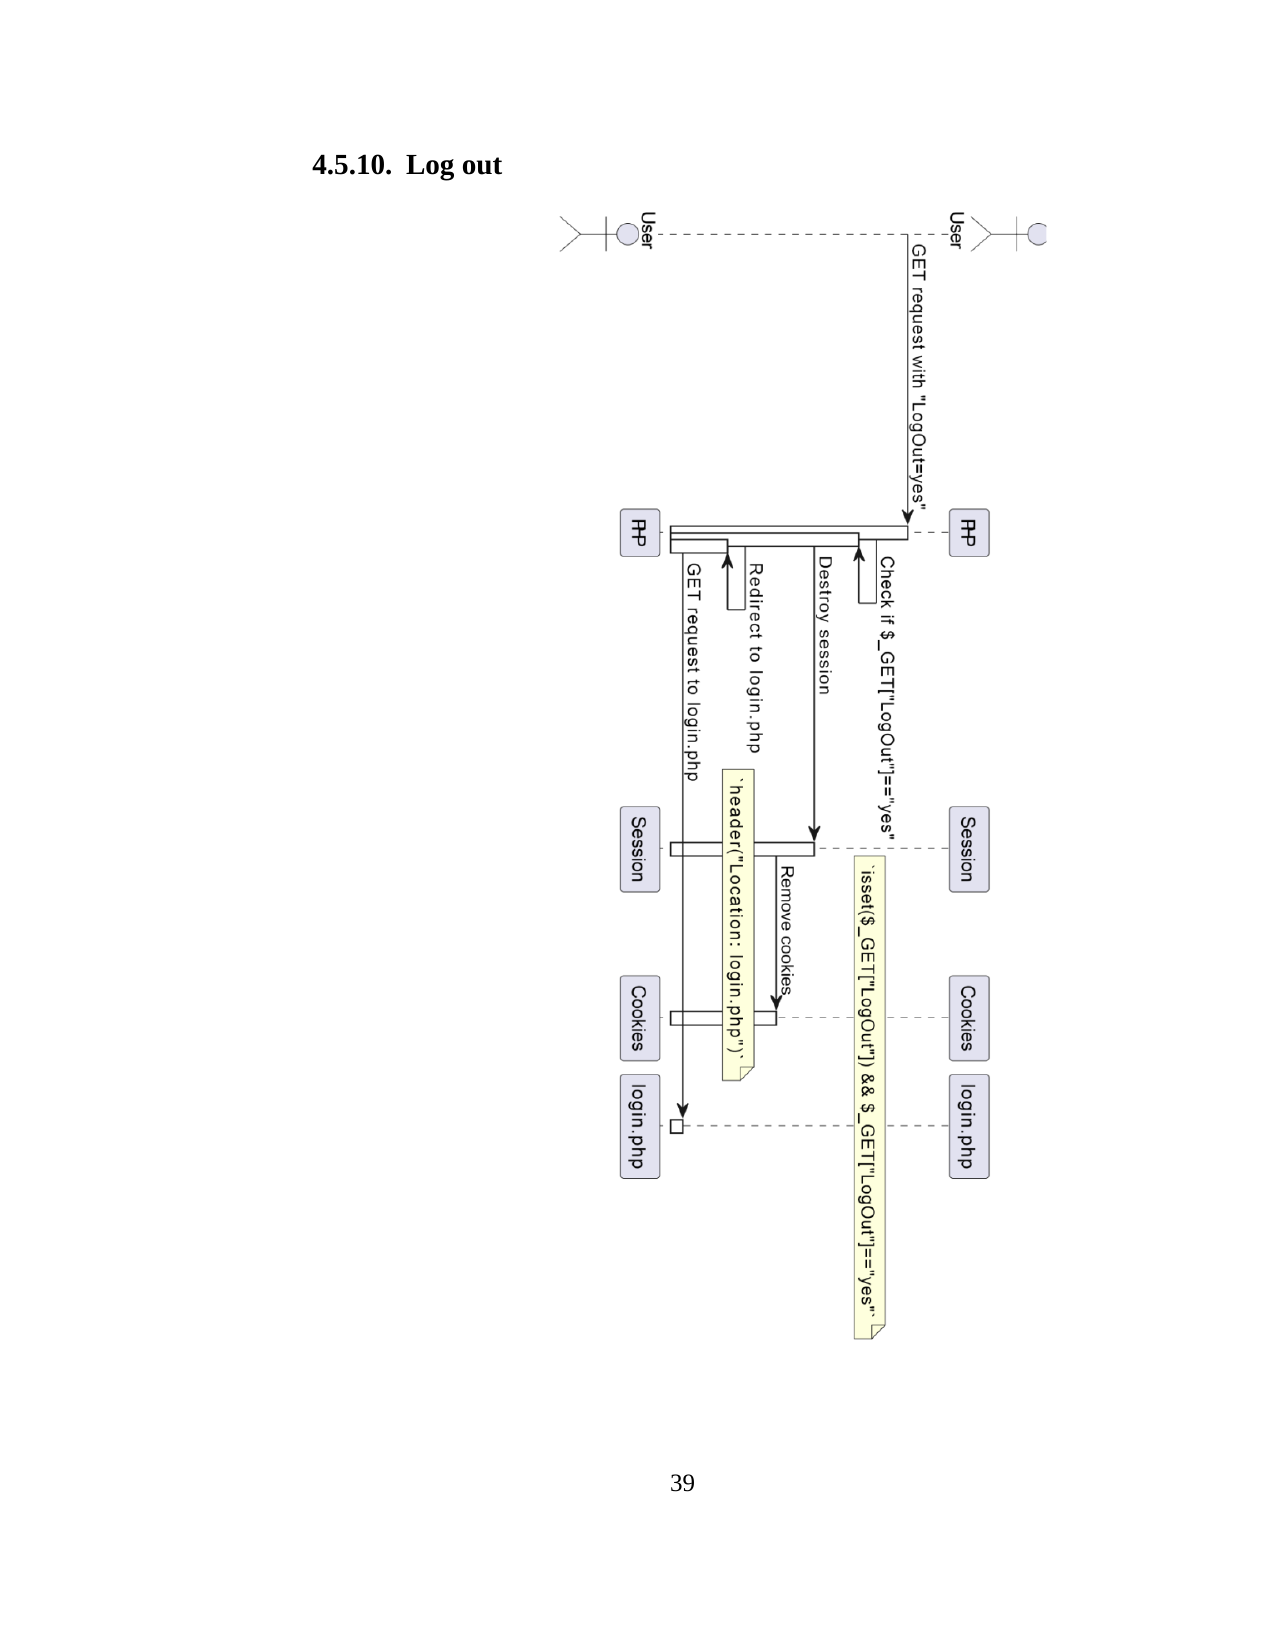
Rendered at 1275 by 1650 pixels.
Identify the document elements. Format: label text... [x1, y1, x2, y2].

picture [556, 210, 1047, 1340]
subtitle Log out [312, 147, 1128, 181]
